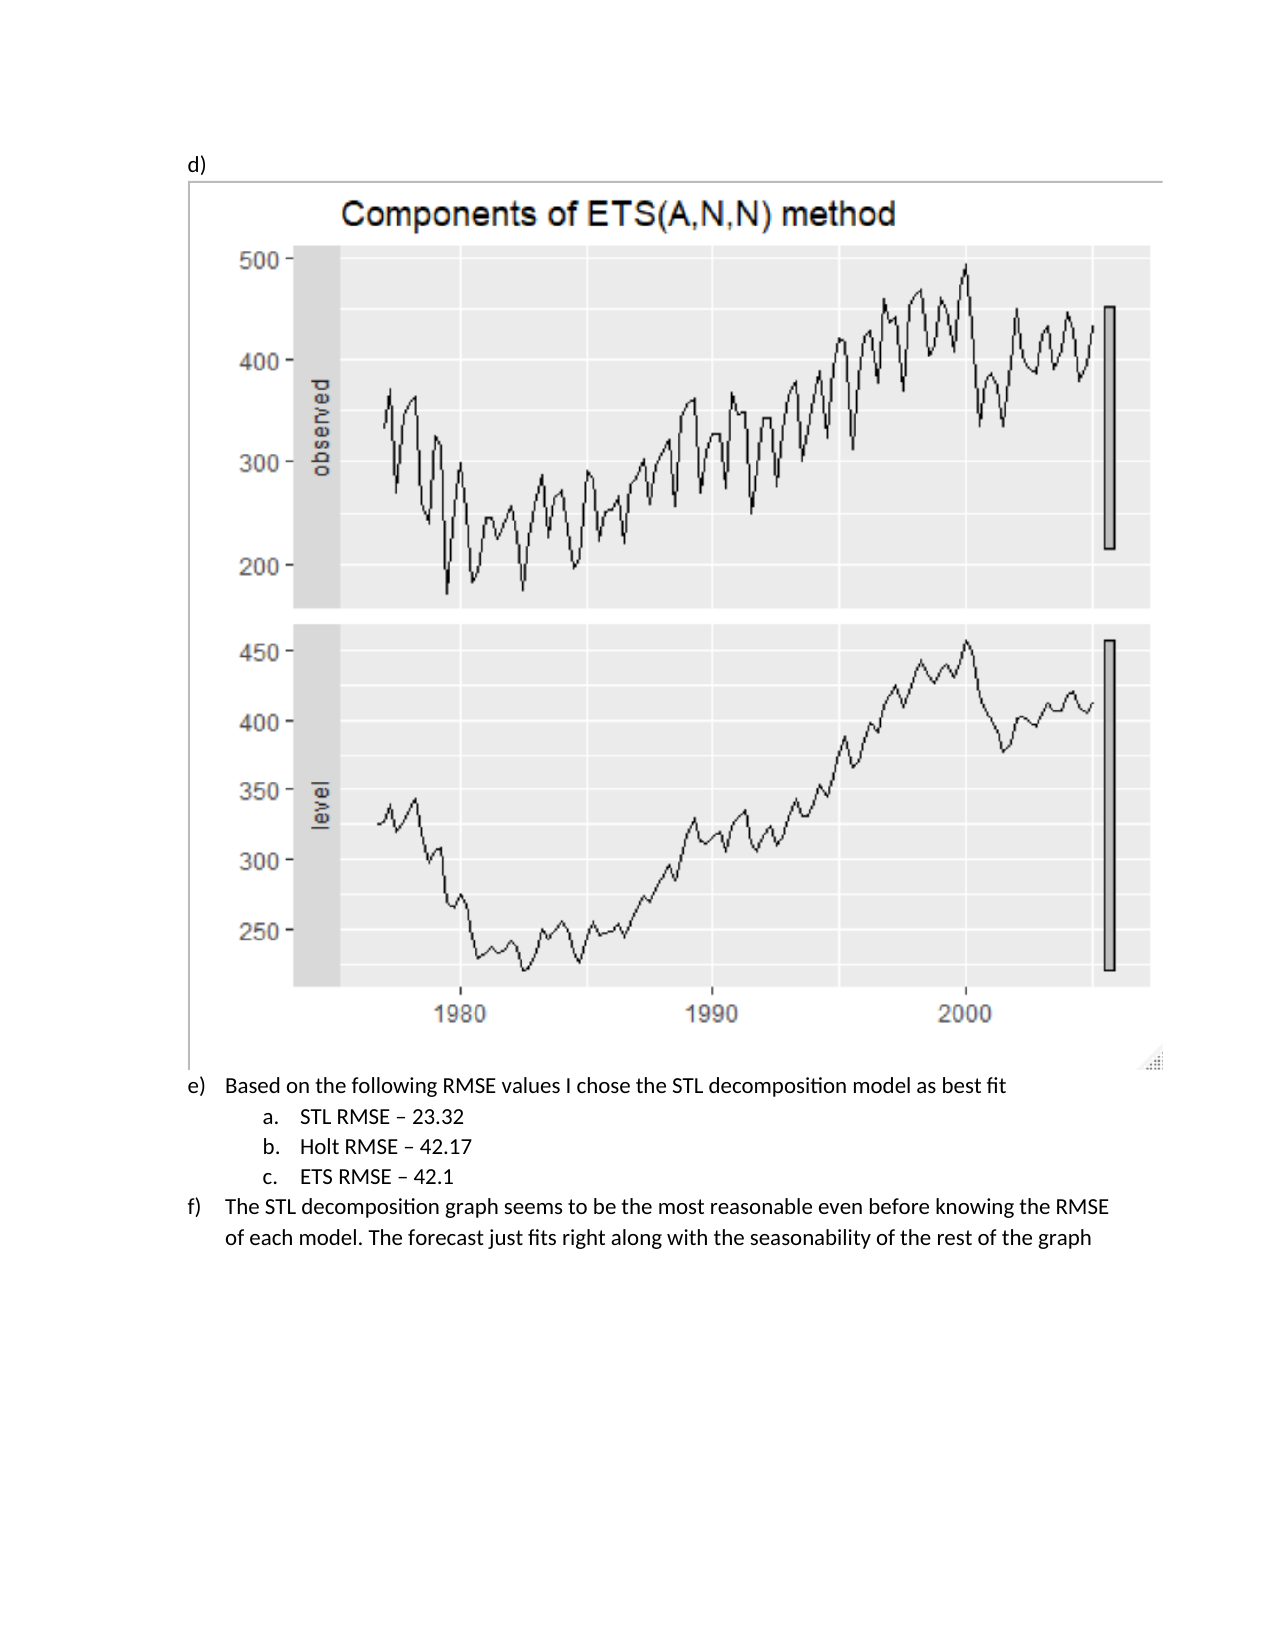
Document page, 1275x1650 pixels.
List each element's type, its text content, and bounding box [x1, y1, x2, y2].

picture [187, 180, 1163, 1070]
list Based on the following RMSE values I chose the STL decomposition model as best fit [187, 1072, 1125, 1099]
list ETS RMSE – 42.1 [262, 1162, 1125, 1190]
list STL RMSE – 23.32 [262, 1102, 1125, 1130]
list Holt RMSE – 42.17 [262, 1132, 1125, 1160]
list The STL decomposition graph seems to be the most reasonable even before knowing the RMSE of each model. The forecast just fits right along with the seasonability of the rest of the graph [187, 1192, 1125, 1251]
